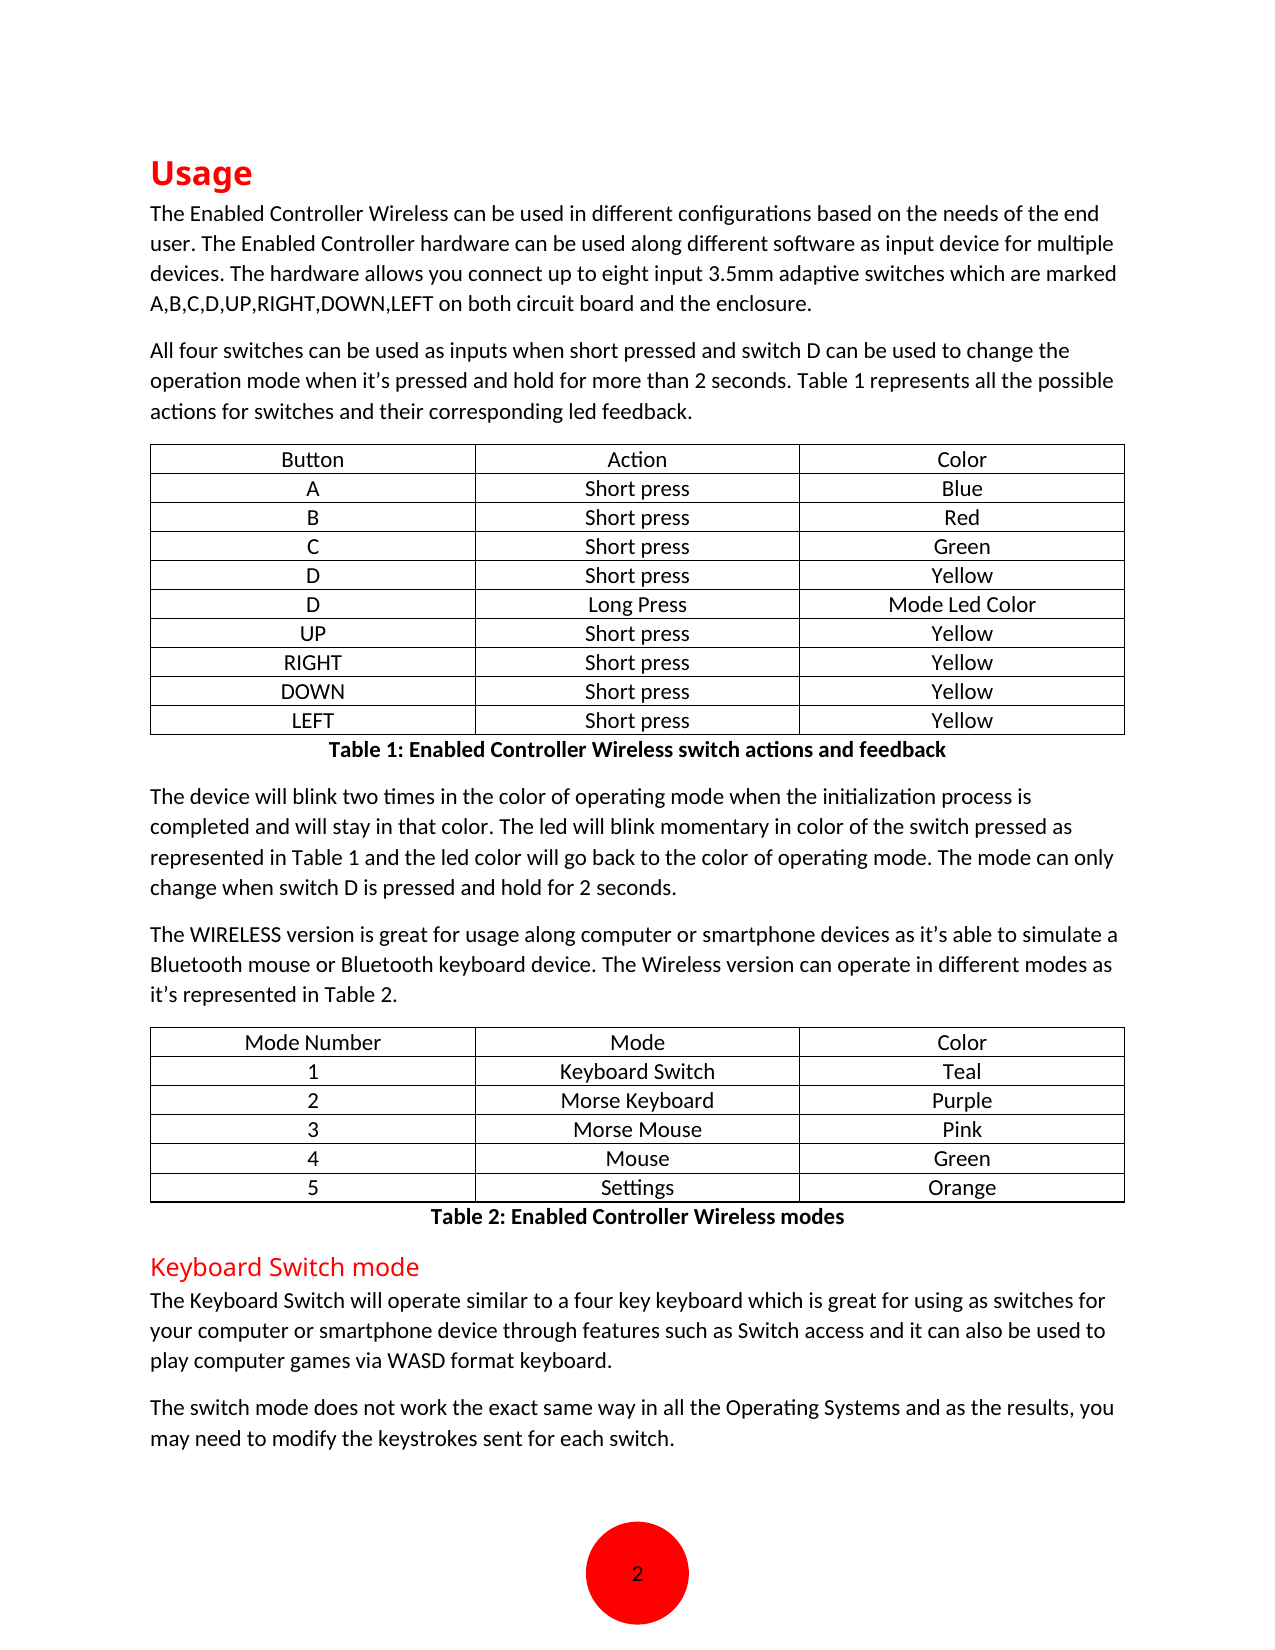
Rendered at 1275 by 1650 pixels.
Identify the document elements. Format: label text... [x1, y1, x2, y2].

table_cell Short press [476, 706, 799, 734]
table_cell C [151, 532, 475, 560]
table_cell 5 [151, 1174, 475, 1201]
subtitle Usage [150, 150, 1125, 195]
table_cell Green [800, 1144, 1124, 1172]
table_cell Red [800, 503, 1124, 531]
text The switch mode does not work the exact same way in all the Operating Systems and as the results, you may need to modify the keystrokes sent for each switch. [150, 1393, 1125, 1452]
table_cell Long Press [476, 590, 799, 618]
table_cell Yellow [800, 706, 1124, 734]
subtitle Keyboard Switch mode [150, 1249, 1125, 1283]
table_cell Teal [800, 1057, 1124, 1085]
table_cell DOWN [151, 677, 475, 705]
text All four switches can be used as inputs when short pressed and switch D can be used to change the operation mode when it’s pressed and hold for more than 2 seconds. Table 1 represents all the possible actions for switches and their corresponding led feedback. [150, 336, 1125, 425]
table_cell Morse Mouse [476, 1115, 799, 1143]
table_cell Yellow [800, 677, 1124, 705]
table_cell 2 [151, 1086, 475, 1114]
table_cell Short press [476, 532, 799, 560]
table_cell Morse Keyboard [476, 1086, 799, 1114]
table_cell Short press [476, 561, 799, 589]
table_cell D [151, 590, 475, 618]
table_cell Yellow [800, 648, 1124, 676]
table_cell Yellow [800, 561, 1124, 589]
table_cell LEFT [151, 706, 475, 734]
text Table 2: Enabled Controller Wireless modes [150, 1203, 1125, 1231]
table_cell Keyboard Switch [476, 1057, 799, 1085]
table_cell Yellow [800, 619, 1124, 647]
table_cell Mouse [476, 1144, 799, 1172]
table_cell Short press [476, 619, 799, 647]
table_header Mode Number [151, 1028, 475, 1056]
table_cell Green [800, 532, 1124, 560]
table_cell A [151, 474, 475, 502]
table_cell Short press [476, 677, 799, 705]
table_cell UP [151, 619, 475, 647]
table_cell Pink [800, 1115, 1124, 1143]
table_cell Settings [476, 1174, 799, 1201]
table_cell RIGHT [151, 648, 475, 676]
table_header Color [800, 1028, 1124, 1056]
table_header Mode [476, 1028, 799, 1056]
table_cell Short press [476, 648, 799, 676]
table_cell Blue [800, 474, 1124, 502]
text Table 1: Enabled Controller Wireless switch actions and feedback [150, 735, 1125, 763]
table_header Color [800, 445, 1124, 473]
table_header Button [151, 445, 475, 473]
table_cell 1 [151, 1057, 475, 1085]
text The Keyboard Switch will operate similar to a four key keyboard which is great for using as switches for your computer or smartphone device through features such as Switch access and it can also be used to play computer games via WASD format keyboard. [150, 1286, 1125, 1374]
text The device will blink two times in the color of operating mode when the initialization process is completed and will stay in that color. The led will blink momentary in color of the switch pressed as represented in Table 1 and the led color will go back to the color of operating mode. The mode can only change when switch D is pressed and hold for 2 seconds. [150, 782, 1125, 901]
text The WIRELESS version is great for usage along computer or smartphone devices as it’s able to simulate a Bluetooth mouse or Bluetooth keyboard device. The Wireless version can operate in different modes as it’s represented in Table 2. [150, 920, 1125, 1008]
table_cell Short press [476, 503, 799, 531]
table_cell Mode Led Color [800, 590, 1124, 618]
table_cell Short press [476, 474, 799, 502]
table_cell Orange [800, 1174, 1124, 1201]
table_cell 3 [151, 1115, 475, 1143]
table_cell B [151, 503, 475, 531]
table_cell 4 [151, 1144, 475, 1172]
table_cell Purple [800, 1086, 1124, 1114]
table_cell D [151, 561, 475, 589]
text The Enabled Controller Wireless can be used in different configurations based on the needs of the end user. The Enabled Controller hardware can be used along different software as input device for multiple devices. The hardware allows you connect up to eight input 3.5mm adaptive switches which are marked A,B,C,D,UP,RIGHT,DOWN,LEFT on both circuit board and the enclosure. [150, 199, 1125, 318]
table_header Action [476, 445, 799, 473]
